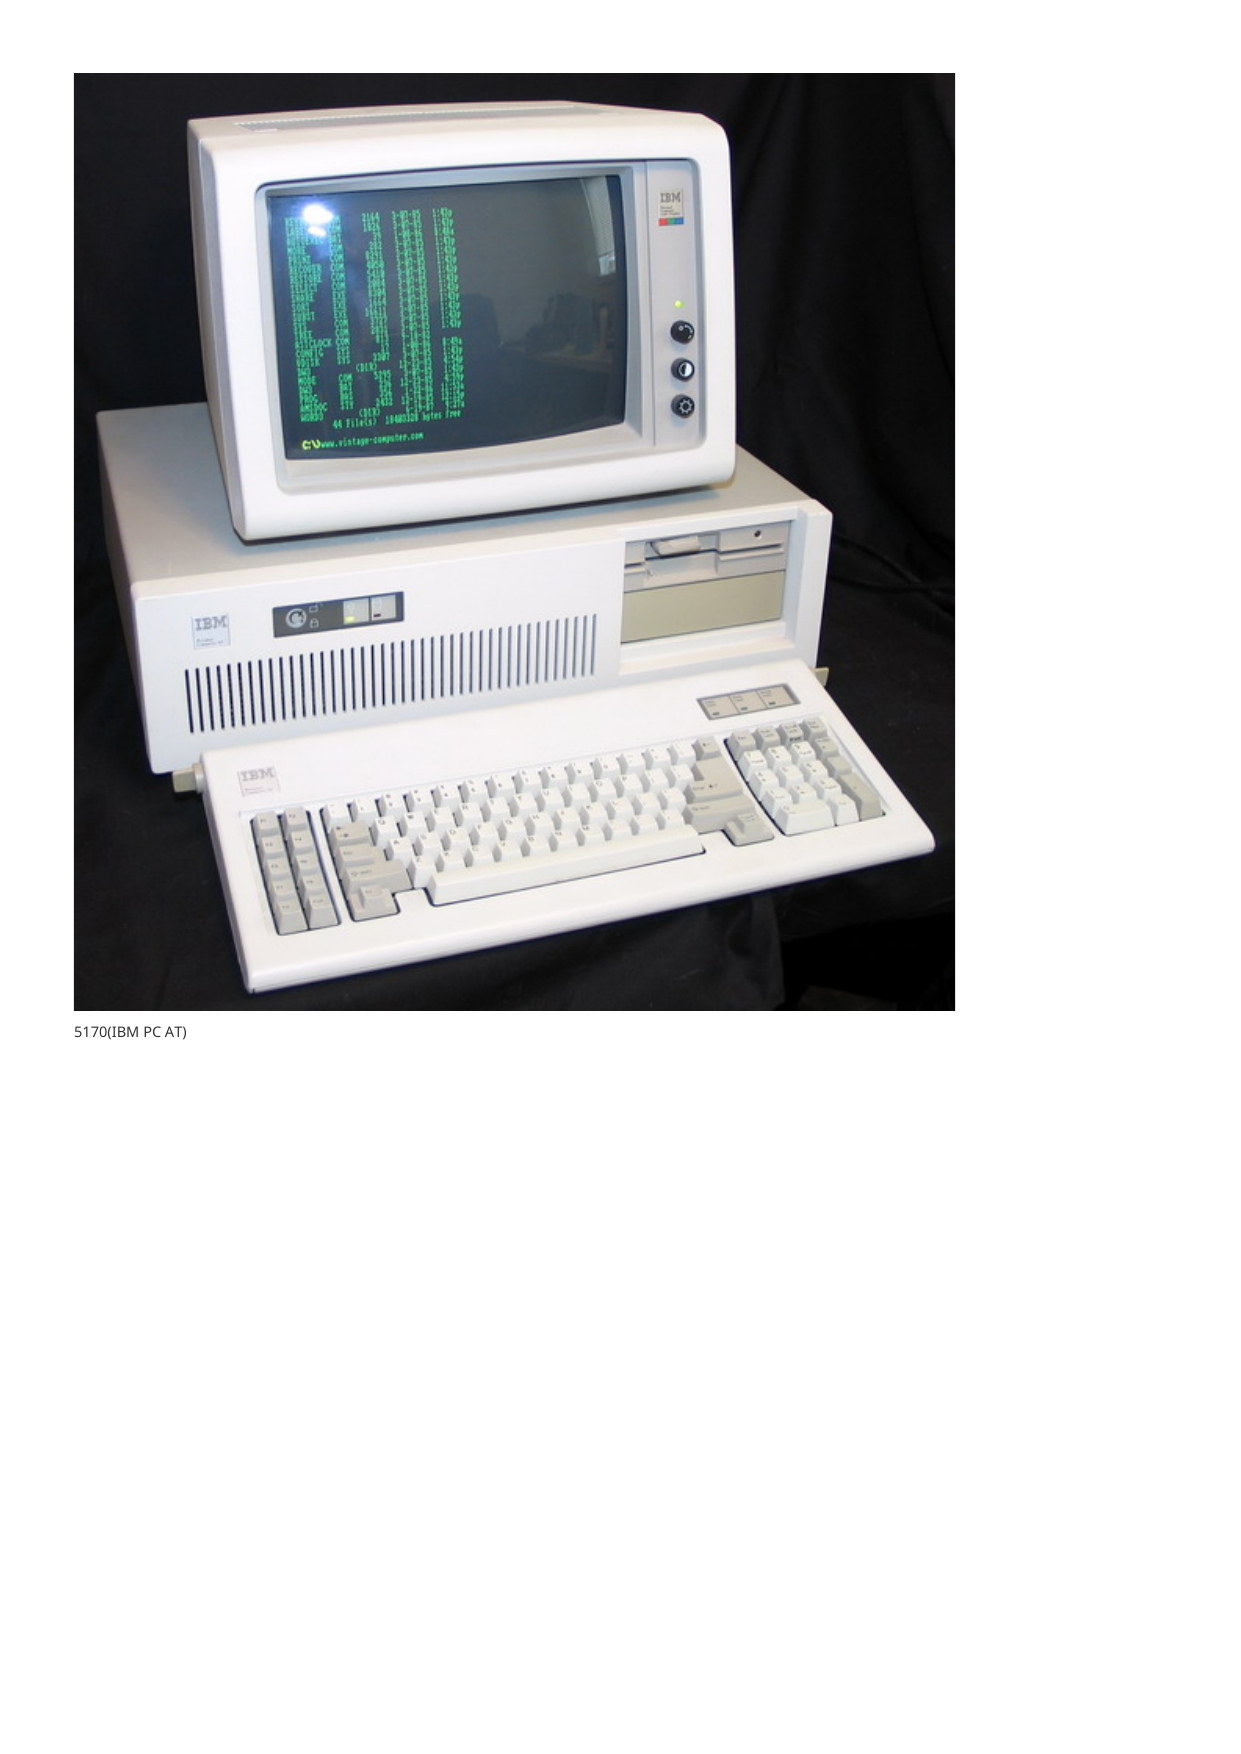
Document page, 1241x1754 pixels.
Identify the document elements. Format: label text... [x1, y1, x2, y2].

picture [73, 73, 955, 1011]
text 5170(IBM PC AT) [74, 1016, 1181, 1048]
